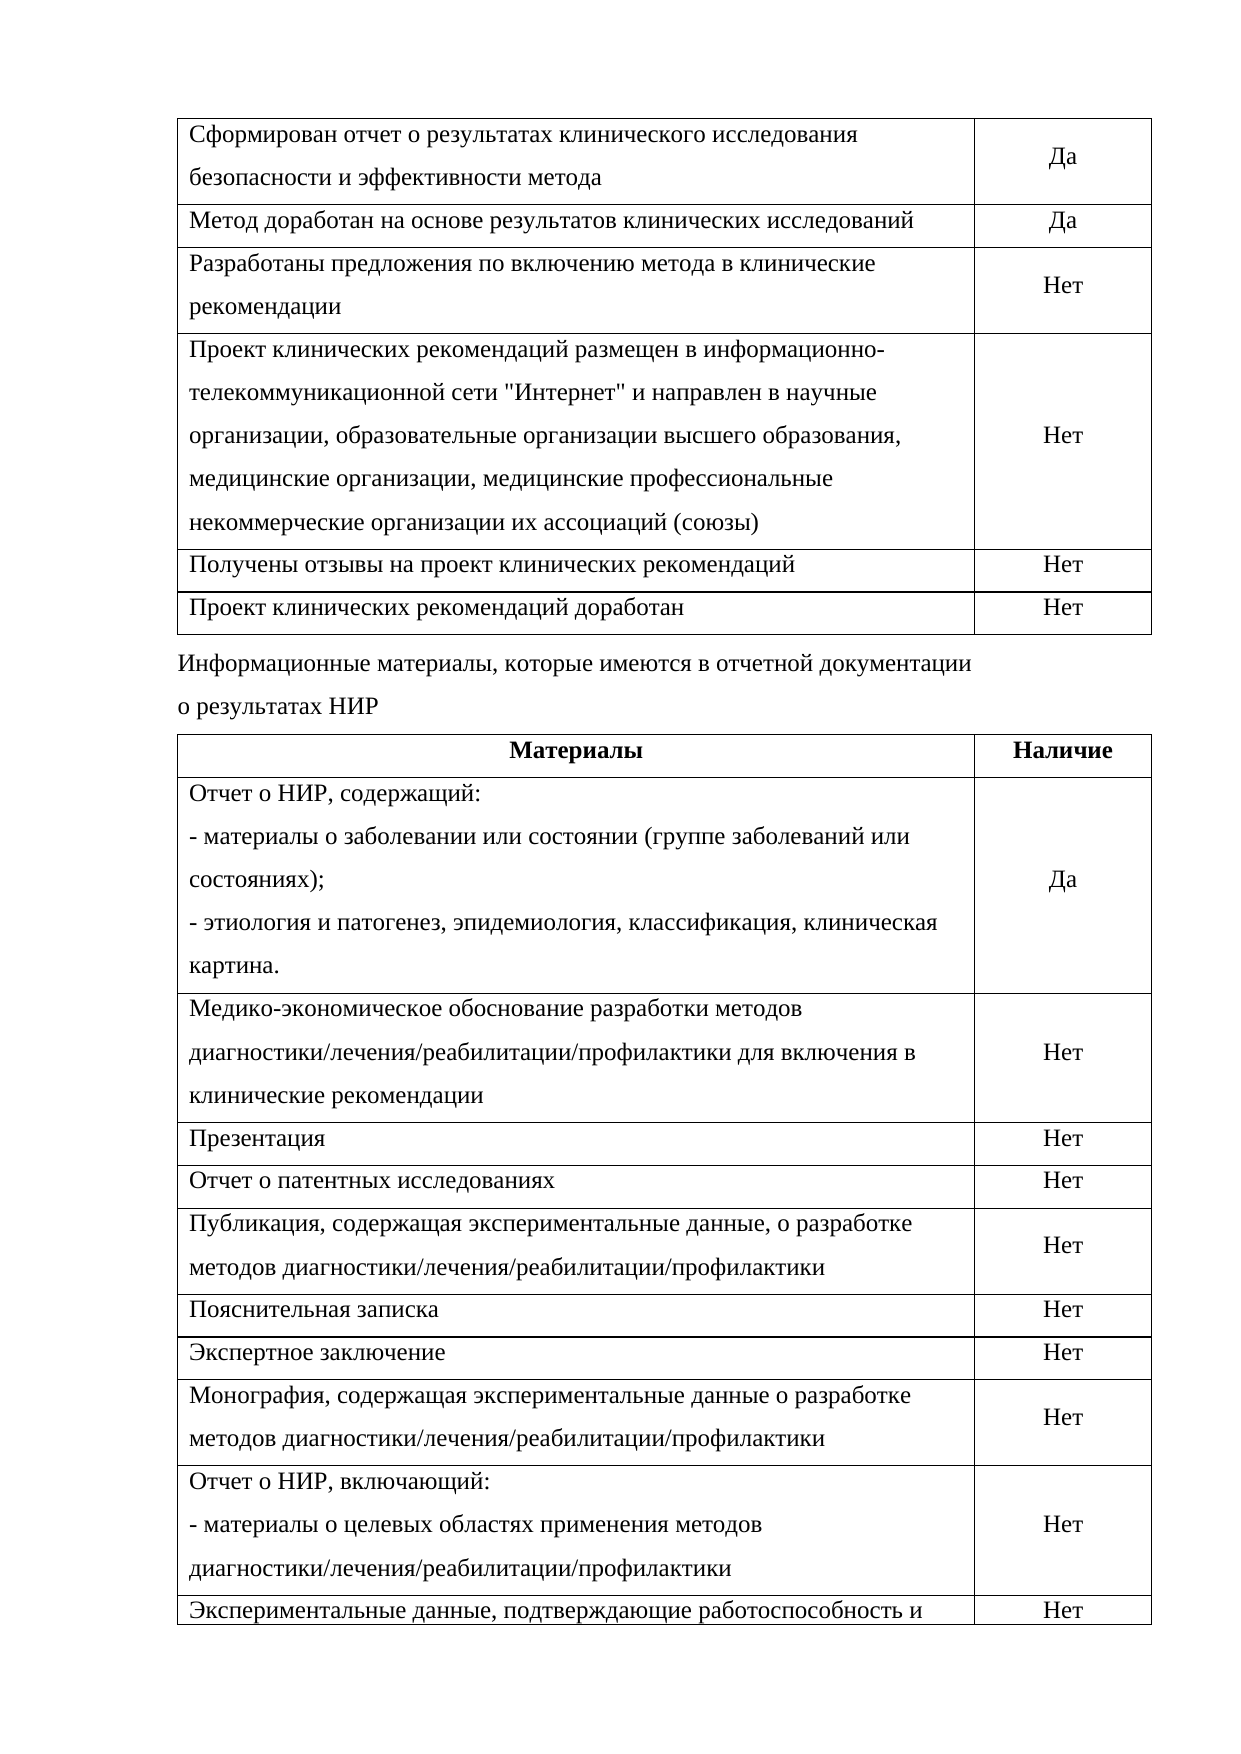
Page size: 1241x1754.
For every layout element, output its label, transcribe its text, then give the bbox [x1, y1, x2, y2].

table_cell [178, 1596, 974, 1624]
table_cell Проект клинических рекомендаций размещен в информационно-телекоммуникационной сети "Интернет" и направлен в научные организации, образовательные организации высшего образования, медицинские организации, медицинские профессиональные некоммерческие организации их ассоциаций (союзы) [178, 334, 974, 548]
table_cell Метод доработан на основе результатов клинических исследований [178, 205, 974, 247]
table_cell Отчет о НИР, содержащий: - материалы о заболевании или состоянии (группе заболеваний или состояниях); - этиология и патогенез, эпидемиология, классификация, клиническая картина. [178, 778, 974, 992]
table_cell Нет [975, 550, 1151, 591]
text Информационные материалы, которые имеются в отчетной документации о результатах НИР [177, 648, 1152, 720]
table_cell Нет [975, 994, 1151, 1122]
table_cell Нет [975, 1466, 1151, 1594]
table_cell Нет [975, 593, 1151, 634]
table_cell Проект клинических рекомендаций доработан [178, 593, 974, 634]
table_cell Да [975, 205, 1151, 247]
table_cell Нет [975, 1380, 1151, 1465]
table_cell Публикация, содержащая экспериментальные данные, о разработке методов диагностики/лечения/реабилитации/профилактики [178, 1209, 974, 1293]
table_header Материалы [178, 735, 974, 777]
table_cell Да [975, 778, 1151, 992]
table_cell Нет [975, 1166, 1151, 1207]
table_cell Нет [975, 1209, 1151, 1293]
table_cell Медико-экономическое обоснование разработки методов диагностики/лечения/реабилитации/профилактики для включения в клинические рекомендации [178, 994, 974, 1122]
table_cell Нет [975, 334, 1151, 548]
table_cell Нет [975, 248, 1151, 333]
table_cell Нет [975, 1123, 1151, 1164]
table_cell Монография, содержащая экспериментальные данные о разработке методов диагностики/лечения/реабилитации/профилактики [178, 1380, 974, 1465]
table_cell Отчет о НИР, включающий: - материалы о целевых областях применения методов диагностики/лечения/реабилитации/профилактики [178, 1466, 974, 1594]
table_cell Нет [975, 1596, 1151, 1624]
table_cell Пояснительная записка [178, 1295, 974, 1336]
table_cell Сформирован отчет о результатах клинического исследования безопасности и эффективности метода [178, 119, 974, 204]
table_cell Получены отзывы на проект клинических рекомендаций [178, 550, 974, 591]
table_cell Презентация [178, 1123, 974, 1164]
table_cell Экспертное заключение [178, 1338, 974, 1379]
table_cell Разработаны предложения по включению метода в клинические рекомендации [178, 248, 974, 333]
table_cell Да [975, 119, 1151, 204]
table_header Наличие [975, 735, 1151, 777]
table_cell Нет [975, 1295, 1151, 1336]
table_cell Отчет о патентных исследованиях [178, 1166, 974, 1207]
table_cell Нет [975, 1338, 1151, 1379]
